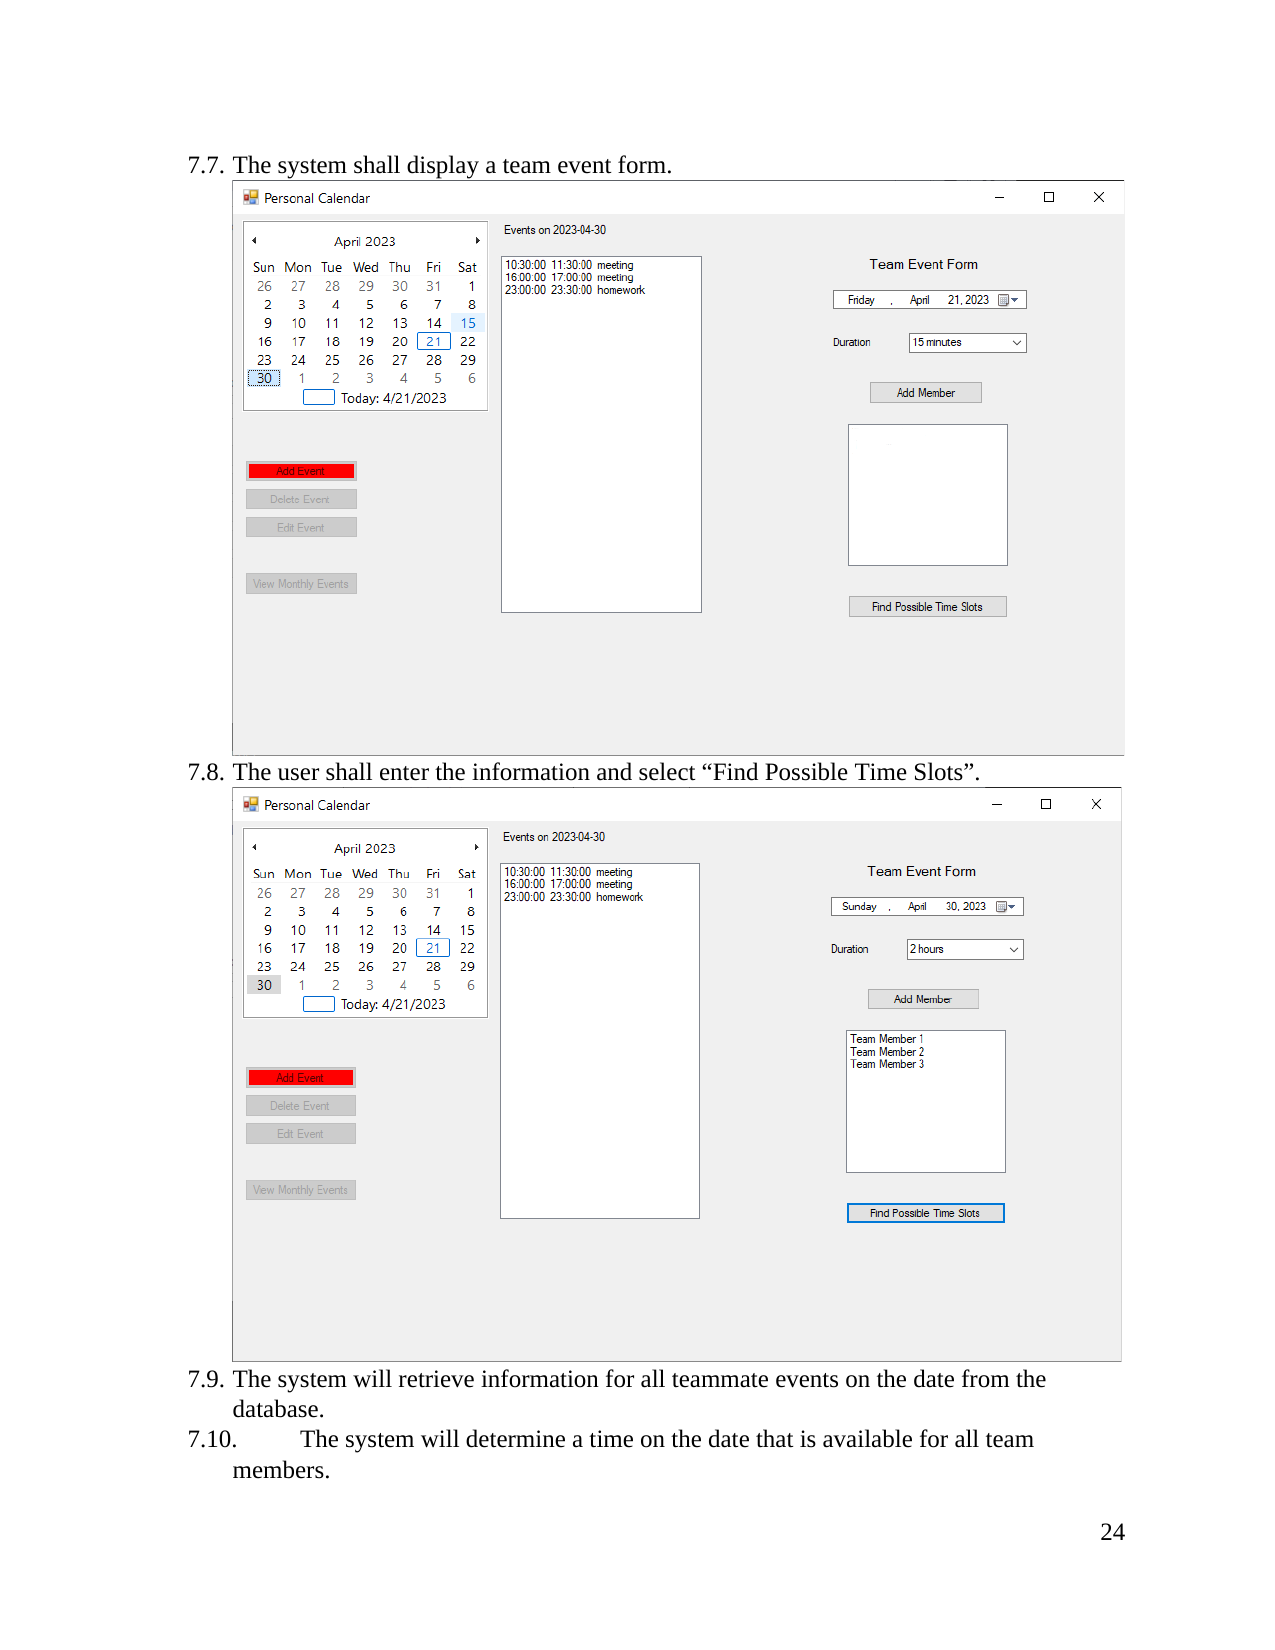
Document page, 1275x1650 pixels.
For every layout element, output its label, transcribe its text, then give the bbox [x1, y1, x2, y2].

list The system will determine a time on the date that is available for all team members. [187, 1424, 1125, 1484]
picture [232, 180, 1125, 756]
list The system will retrieve information for all teammate events on the date from the database. [187, 1364, 1125, 1423]
picture [232, 787, 1122, 1362]
